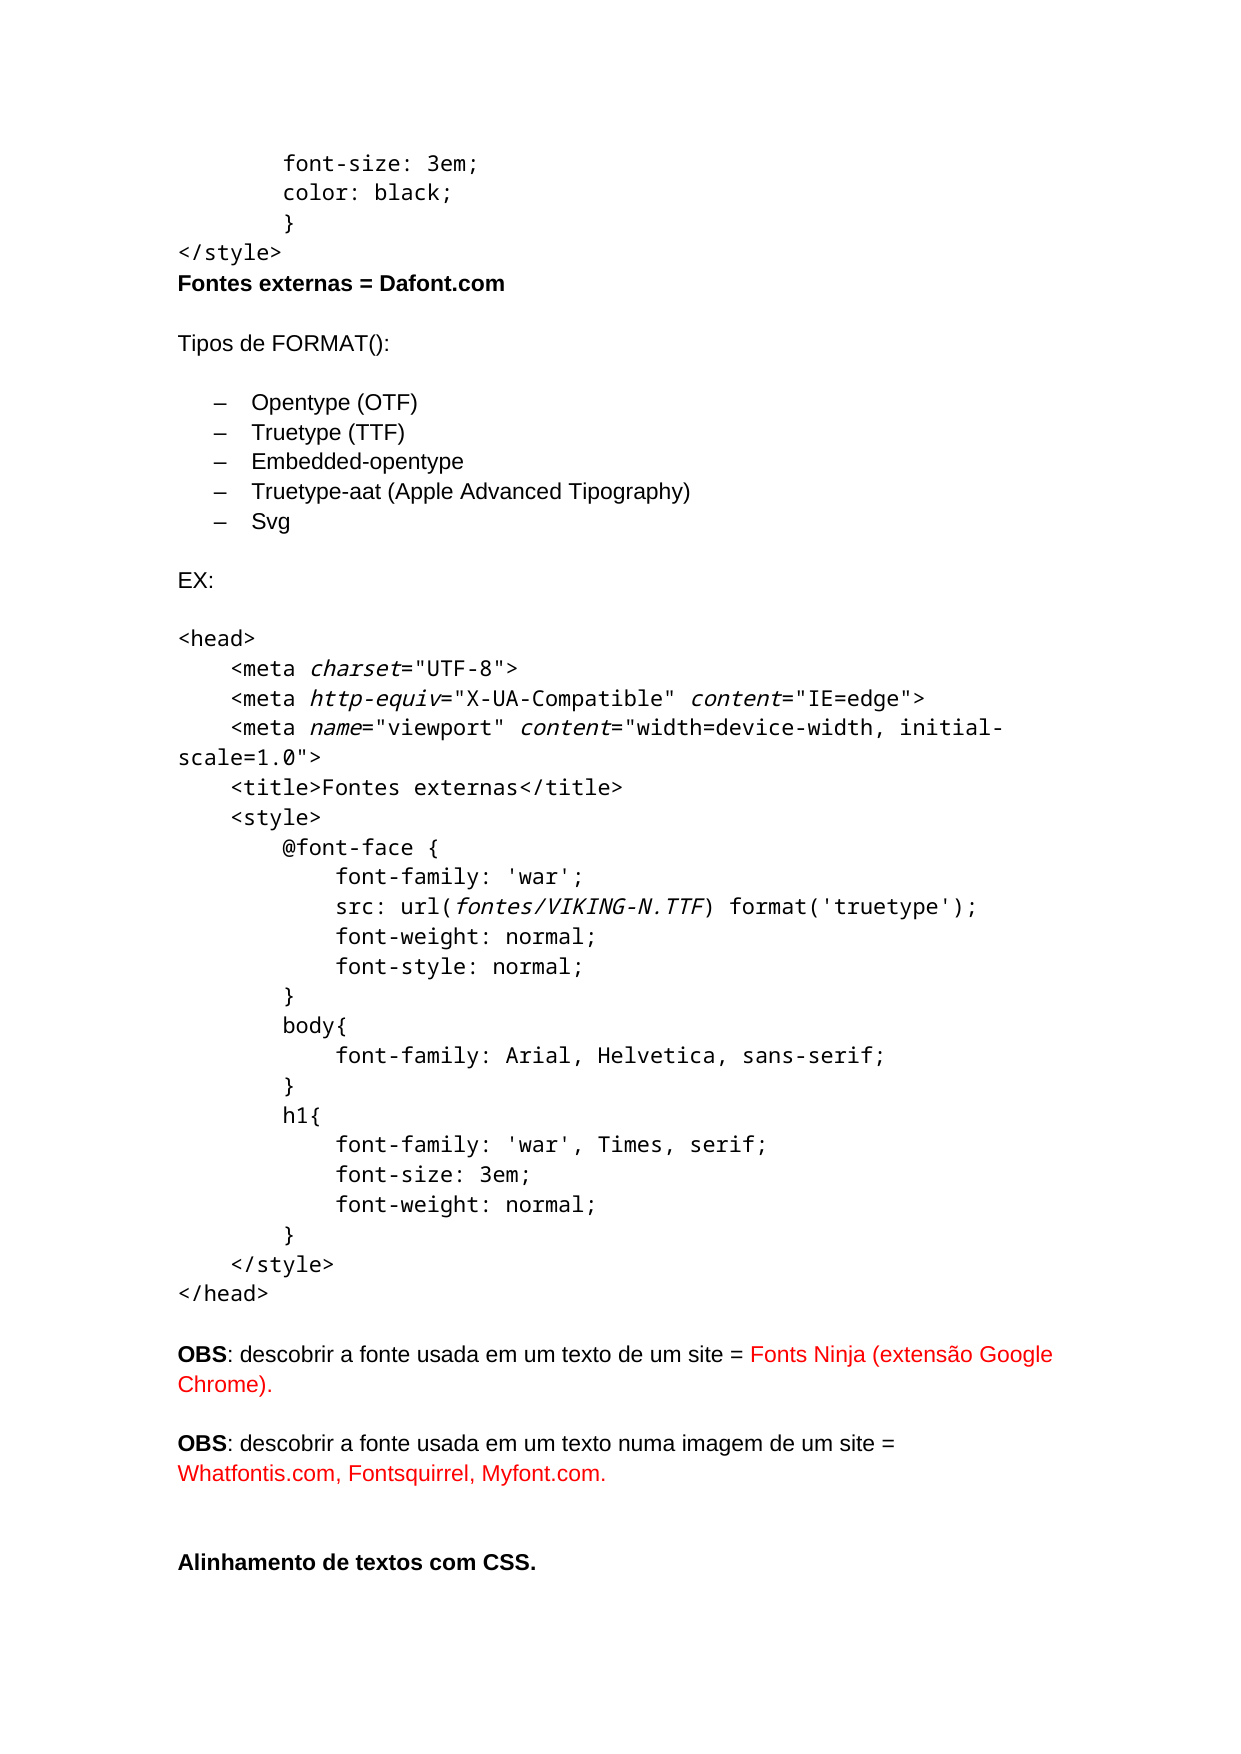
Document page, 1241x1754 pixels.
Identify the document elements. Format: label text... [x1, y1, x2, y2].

text src: url(fontes/VIKING-N.TTF) format('truetype'); [177, 891, 1063, 921]
text font-family: Arial, Helvetica, sans-serif; [177, 1040, 1063, 1070]
text OBS: descobrir a fonte usada em um texto de um site = Fonts Ninja (extensão Google Chrome). [177, 1338, 1063, 1397]
text Tipos de FORMAT(): [177, 326, 1063, 356]
list Opentype (OTF) [213, 386, 1063, 415]
text h1{ [177, 1100, 1063, 1129]
text font-family: 'war'; [177, 861, 1063, 891]
text <meta http-equiv="X-UA-Compatible" content="IE=edge"> [177, 683, 1063, 712]
text body{ [177, 1010, 1063, 1040]
text EX: [177, 564, 1063, 593]
text <meta charset="UTF-8"> [177, 653, 1063, 683]
text </head> [177, 1278, 1063, 1308]
text <style> [177, 802, 1063, 832]
list Svg [213, 504, 1063, 534]
list Truetype-aat (Apple Advanced Tipography) [213, 474, 1063, 504]
text @font-face { [177, 832, 1063, 861]
text } [177, 1219, 1063, 1249]
text </style> [177, 1249, 1063, 1278]
text font-weight: normal; [177, 921, 1063, 951]
text } [177, 207, 1063, 237]
text font-weight: normal; [177, 1189, 1063, 1219]
text font-style: normal; [177, 951, 1063, 981]
text <title>Fontes externas</title> [177, 772, 1063, 802]
text font-size: 3em; [177, 148, 1063, 177]
list Truetype (TTF) [213, 415, 1063, 445]
text Alinhamento de textos com CSS. [177, 1546, 1063, 1575]
text <head> [177, 623, 1063, 653]
text font-family: 'war', Times, serif; [177, 1129, 1063, 1159]
text } [177, 1070, 1063, 1100]
text color: black; [177, 177, 1063, 207]
text OBS: descobrir a fonte usada em um texto numa imagem de um site = Whatfontis.com, Fontsquirrel, Myfont.com. [177, 1427, 1063, 1486]
text font-size: 3em; [177, 1159, 1063, 1189]
text } [177, 981, 1063, 1010]
text <meta name="viewport" content="width=device-width, initial-scale=1.0"> [177, 712, 1063, 772]
text Fontes externas = Dafont.com [177, 267, 1063, 296]
text </style> [177, 237, 1063, 267]
list Embedded-opentype [213, 445, 1063, 474]
